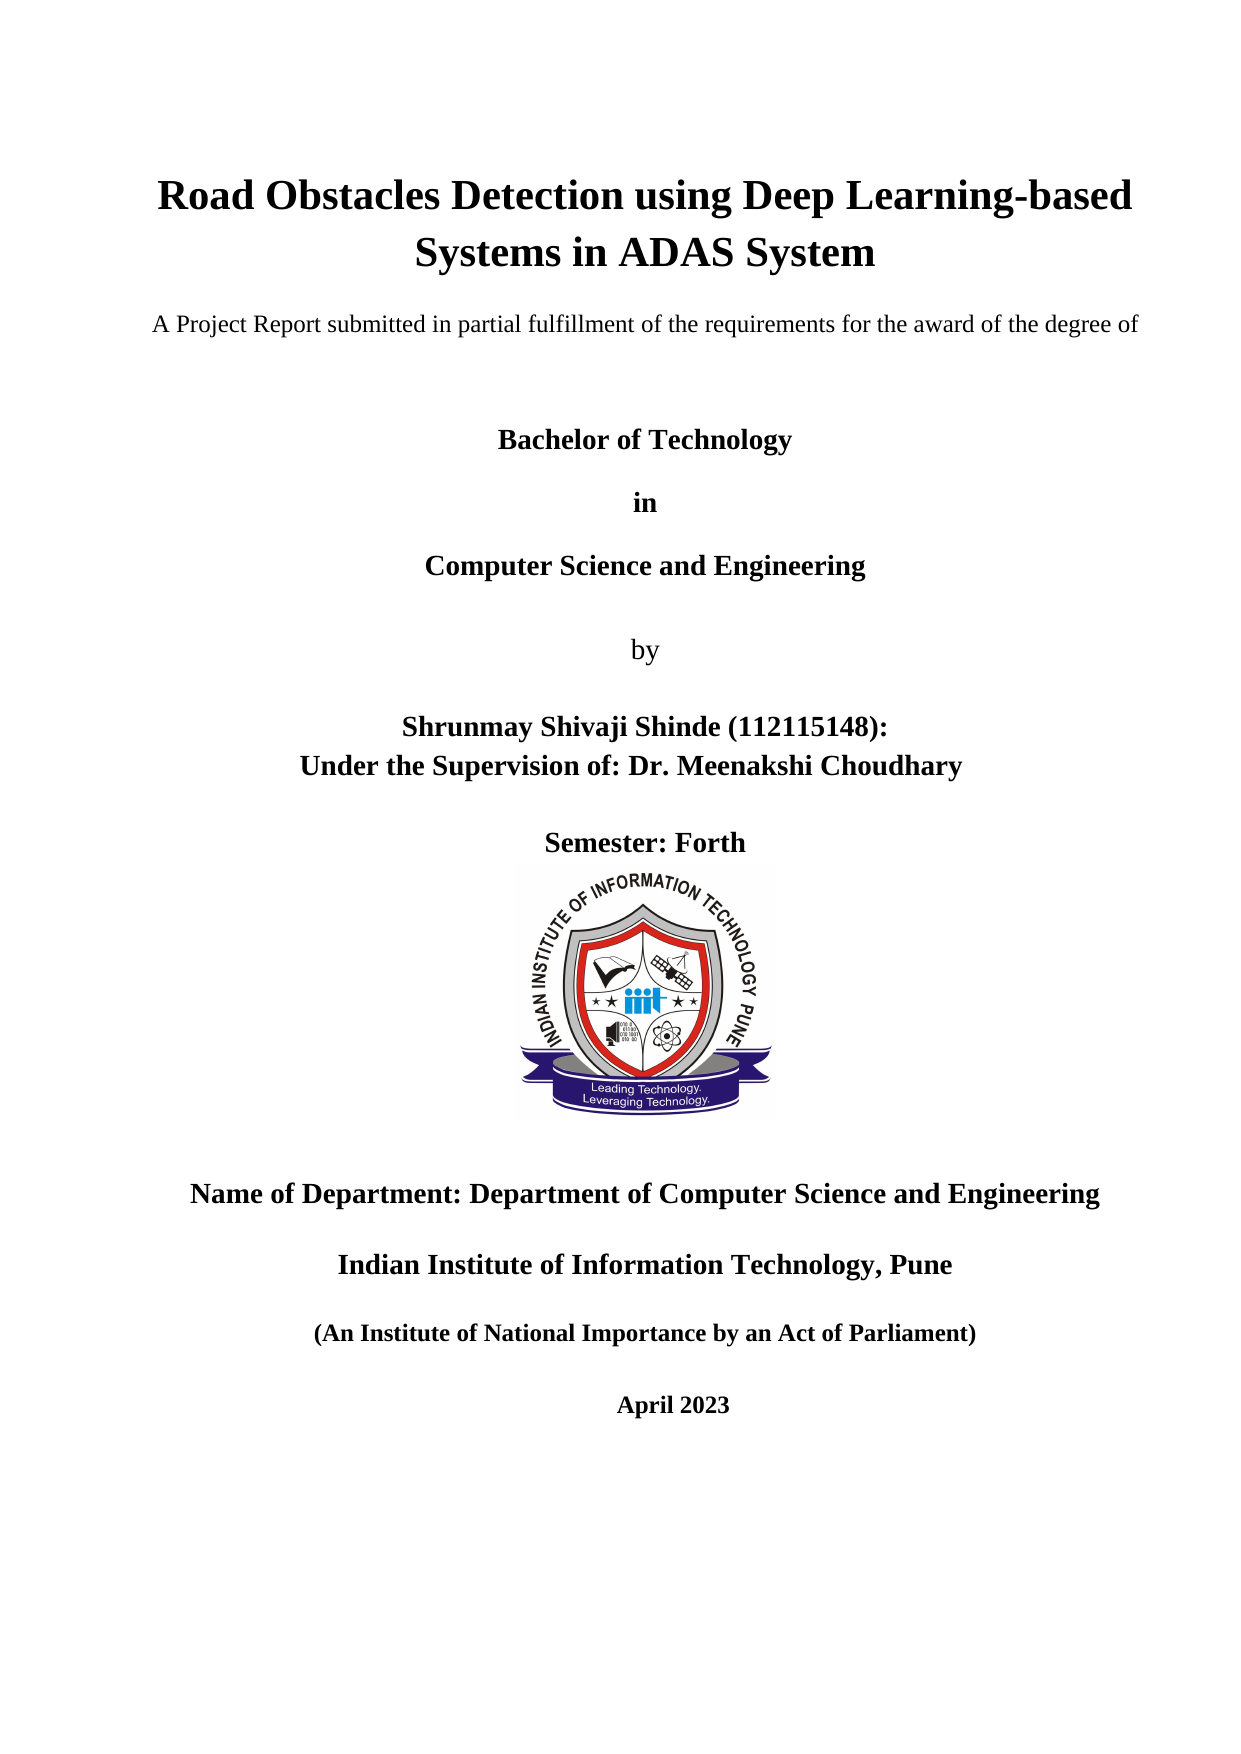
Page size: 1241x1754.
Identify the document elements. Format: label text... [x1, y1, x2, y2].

text Computer Science and Engineering [103, 548, 1187, 582]
text Under the Supervision of: Dr. Meenakshi Choudhary [159, 748, 1103, 781]
text by [103, 632, 1187, 666]
subtitle April 2023 [159, 1390, 1187, 1419]
picture [514, 864, 777, 1121]
text Road Obstacles Detection using Deep Learning-based Systems in ADAS System [103, 170, 1187, 275]
subtitle in [103, 485, 1187, 519]
subtitle Shrunmay Shivaji Shinde (112115148): [103, 709, 1187, 743]
subtitle Name of Department: Department of Computer Science and Engineering [103, 1176, 1187, 1209]
subtitle Indian Institute of Information Technology, Pune [103, 1247, 1187, 1281]
text (An Institute of National Importance by an Act of Parliament) [103, 1318, 1187, 1347]
text Bachelor of Technology [103, 422, 1187, 455]
text A Project Report submitted in partial fulfillment of the requirements for the award of the degree of [103, 309, 1187, 338]
subtitle Semester: Forth [103, 825, 1187, 858]
